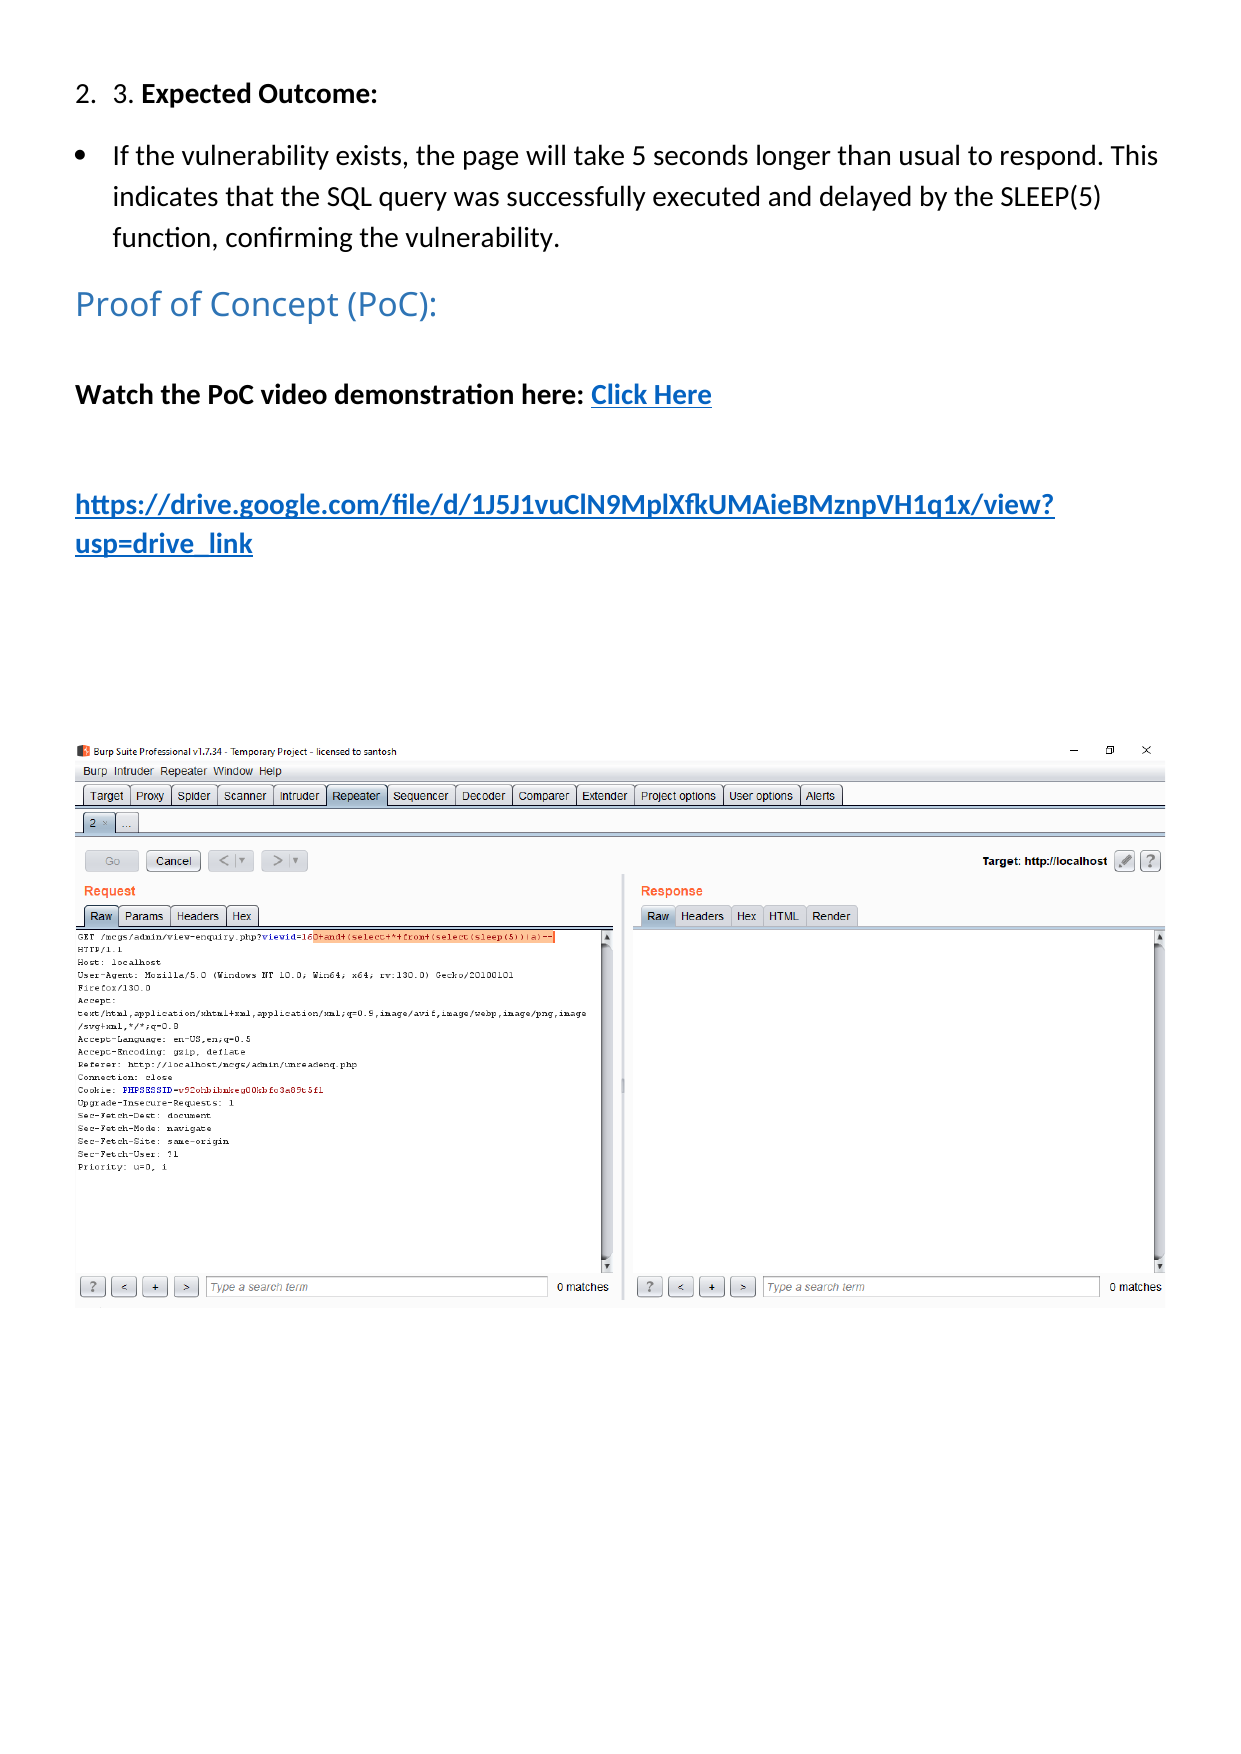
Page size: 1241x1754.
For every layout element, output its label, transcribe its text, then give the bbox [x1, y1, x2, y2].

text https://drive.google.com/file/d/1J5J1vuClN9MplXfkUMAieBMznpVH1q1x/view?usp=drive_link [75, 486, 1165, 561]
picture [75, 745, 1166, 1308]
text Watch the PoC video demonstration here: Click Here [75, 376, 1165, 412]
list If the vulnerability exists, the page will take 5 seconds longer than usual to respond. This indicates that the SQL query was successfully executed and delayed by the SLEEP(5) function, confirming the vulnerability. [75, 137, 1165, 254]
list 3. Expected Outcome: [75, 75, 1165, 111]
subtitle Proof of Concept (PoC): [75, 280, 1165, 326]
